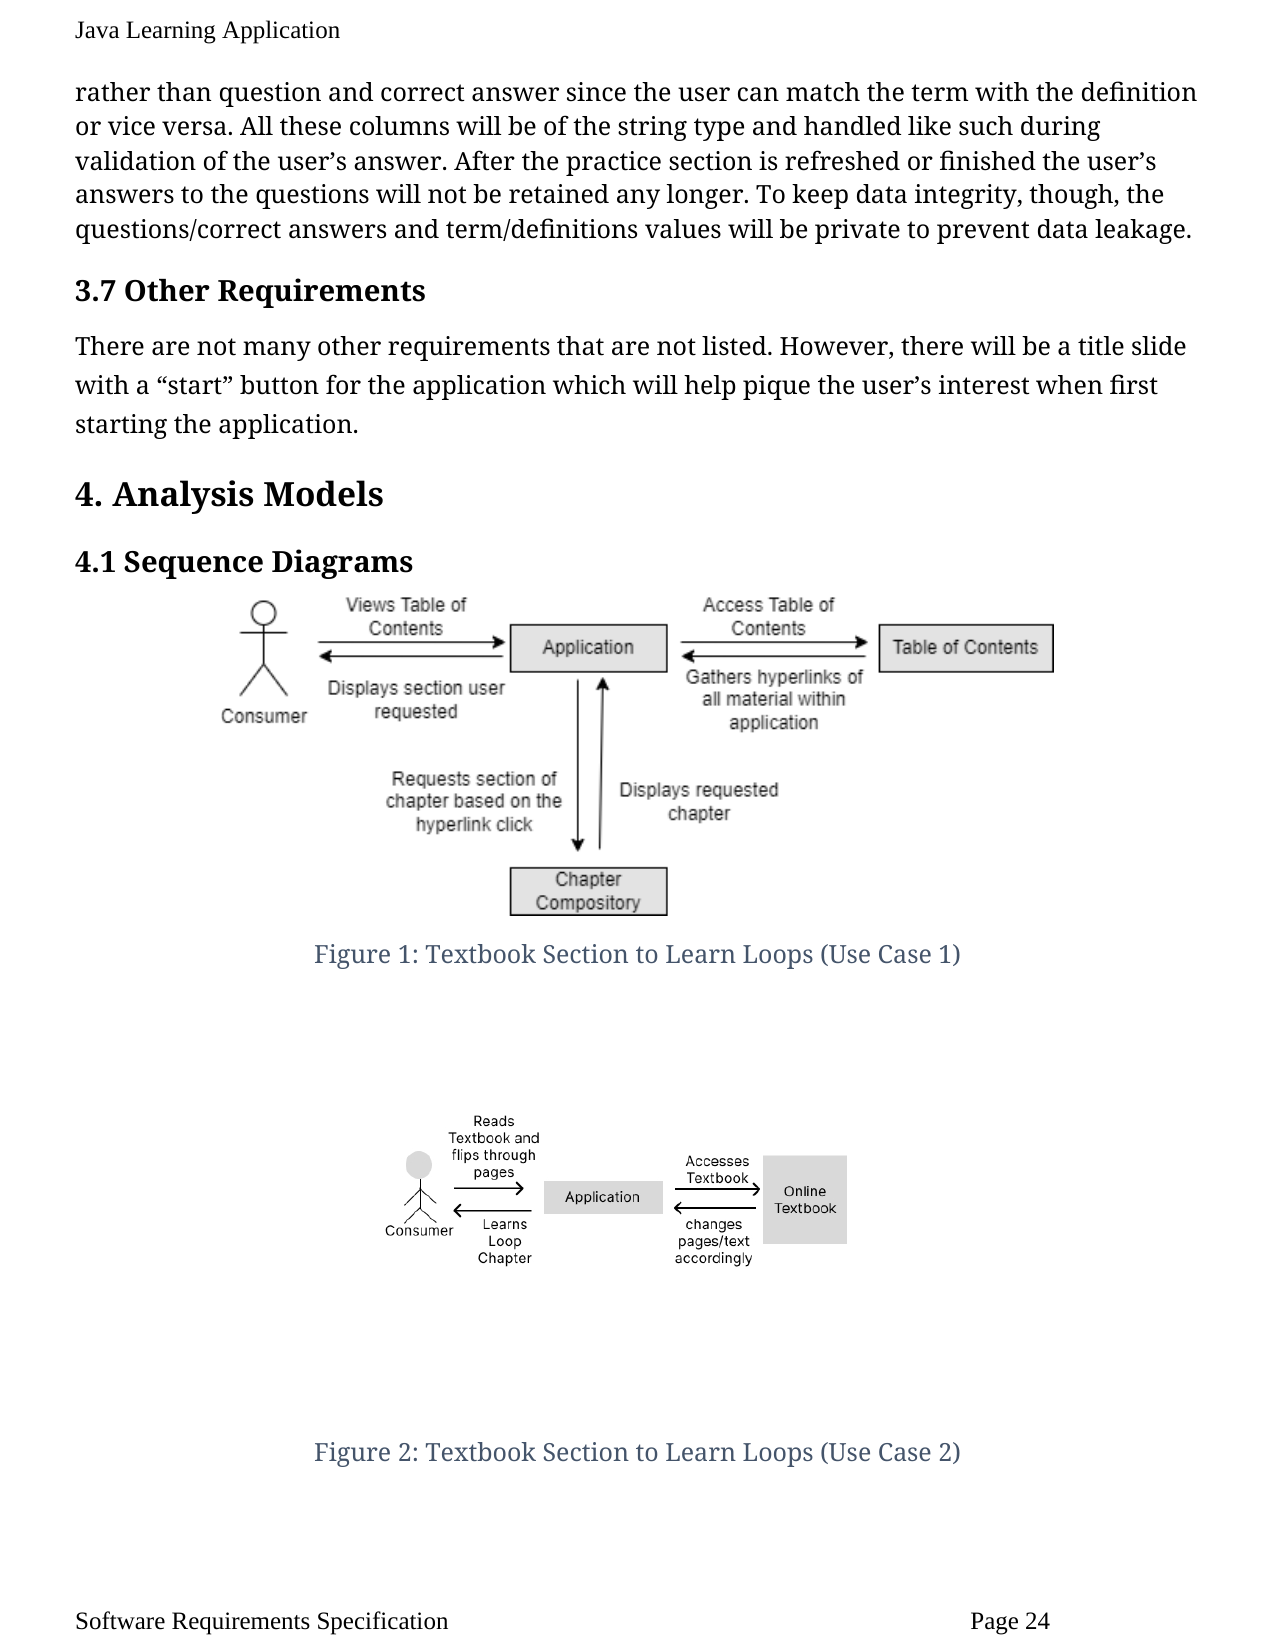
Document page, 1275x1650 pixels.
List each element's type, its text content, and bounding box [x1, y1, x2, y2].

text There are not many other requirements that are not listed. However, there will be a title slide with a “start” button for the application which will help pique the user’s interest when first starting the application. [75, 328, 1200, 441]
subtitle 4. Analysis Models [75, 471, 1200, 516]
text Figure 1: Textbook Section to Learn Loops (Use Case 1) [75, 937, 1200, 971]
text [75, 75, 1200, 245]
picture [273, 1020, 1002, 1435]
text Figure 2: Textbook Section to Learn Loops (Use Case 2) [75, 1434, 1200, 1468]
picture [221, 593, 1054, 916]
subtitle 4.1 Sequence Diagrams [75, 541, 1200, 581]
subtitle 3.7 Other Requirements [75, 270, 1200, 310]
